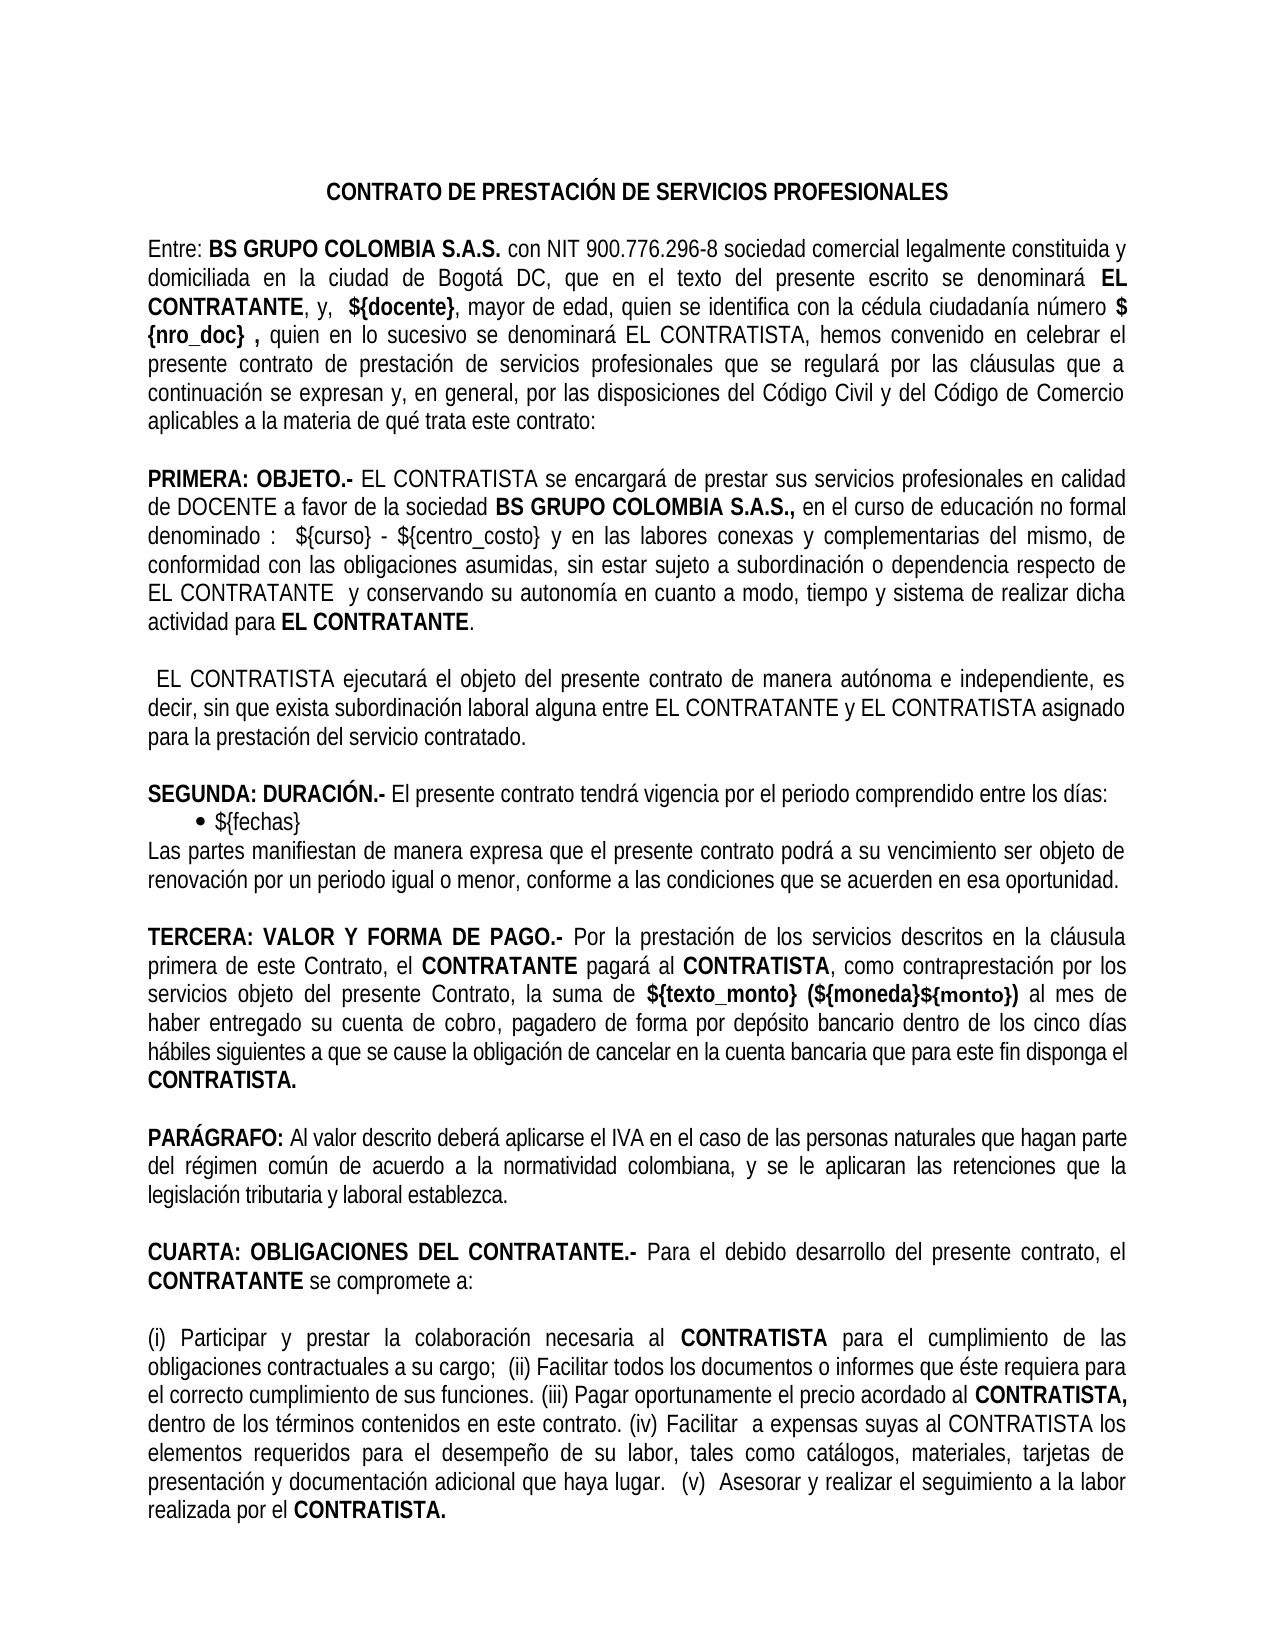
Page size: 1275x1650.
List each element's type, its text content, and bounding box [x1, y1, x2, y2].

text CONTRATO DE PRESTACIÓN DE SERVICIOS PROFESIONALES [148, 177, 1127, 206]
text Entre: BS GRUPO COLOMBIA S.A.S. con NIT 900.776.296-8 sociedad comercial legalmente constituida y domiciliada en la ciudad de Bogotá DC, que en el texto del presente escrito se denominará EL CONTRATANTE, y, ${docente}, mayor de edad, quien se identifica con la cédula ciudadanía número ${nro_doc} , quien en lo sucesivo se denominará EL CONTRATISTA, hemos convenido en celebrar el presente contrato de prestación de servicios profesionales que se regulará por las cláusulas que a continuación se expresan y, en general, por las disposiciones del Código Civil y del Código de Comercio aplicables a la materia de qué trata este contrato: [148, 234, 1127, 435]
text (i) Participar y prestar la colaboración necesaria al CONTRATISTA para el cumplimiento de las obligaciones contractuales a su cargo; (ii) Facilitar todos los documentos o informes que éste requiera para el correcto cumplimiento de sus funciones. (iii) Pagar oportunamente el precio acordado al CONTRATISTA, dentro de los términos contenidos en este contrato. (iv) Facilitar a expensas suyas al CONTRATISTA los elementos requeridos para el desempeño de su labor, tales como catálogos, materiales, tarjetas de presentación y documentación adicional que haya lugar. (v) Asesorar y realizar el seguimiento a la labor realizada por el CONTRATISTA. [148, 1323, 1127, 1524]
text PARÁGRAFO: Al valor descrito deberá aplicarse el IVA en el caso de las personas naturales que hagan parte del régimen común de acuerdo a la normatividad colombiana, y se le aplicaran las retenciones que la legislación tributaria y laboral establezca. [148, 1123, 1127, 1209]
text EL CONTRATISTA ejecutará el objeto del presente contrato de manera autónoma e independiente, es decir, sin que exista subordinación laboral alguna entre EL CONTRATANTE y EL CONTRATISTA asignado para la prestación del servicio contratado. [148, 664, 1127, 750]
text CUARTA: OBLIGACIONES DEL CONTRATANTE.- Para el debido desarrollo del presente contrato, el CONTRATANTE se compromete a: [148, 1237, 1127, 1294]
text TERCERA: VALOR Y FORMA DE PAGO.- Por la prestación de los servicios descritos en la cláusula primera de este Contrato, el CONTRATANTE pagará al CONTRATISTA, como contraprestación por los servicios objeto del presente Contrato, la suma de ${texto_monto} (${moneda}${monto}) al mes de haber entregado su cuenta de cobro, pagadero de forma por depósito bancario dentro de los cinco días hábiles siguientes a que se cause la obligación de cancelar en la cuenta bancaria que para este fin disponga el CONTRATISTA. [148, 922, 1127, 1094]
table_header ${fechas} [147, 808, 1051, 836]
text PRIMERA: OBJETO.- EL CONTRATISTA se encargará de prestar sus servicios profesionales en calidad de DOCENTE a favor de la sociedad BS GRUPO COLOMBIA S.A.S., en el curso de educación no formal denominado : ${curso} - ${centro_costo} y en las labores conexas y complementarias del mismo, de conformidad con las obligaciones asumidas, sin estar sujeto a subordinación o dependencia respecto de EL CONTRATANTE y conservando su autonomía en cuanto a modo, tiempo y sistema de realizar dicha actividad para EL CONTRATANTE. [148, 464, 1127, 636]
text Las partes manifiestan de manera expresa que el presente contrato podrá a su vencimiento ser objeto de renovación por un periodo igual o menor, conforme a las condiciones que se acuerden en esa oportunidad. [148, 836, 1127, 893]
text SEGUNDA: DURACIÓN.- El presente contrato tendrá vigencia por el periodo comprendido entre los días: [148, 779, 1127, 807]
